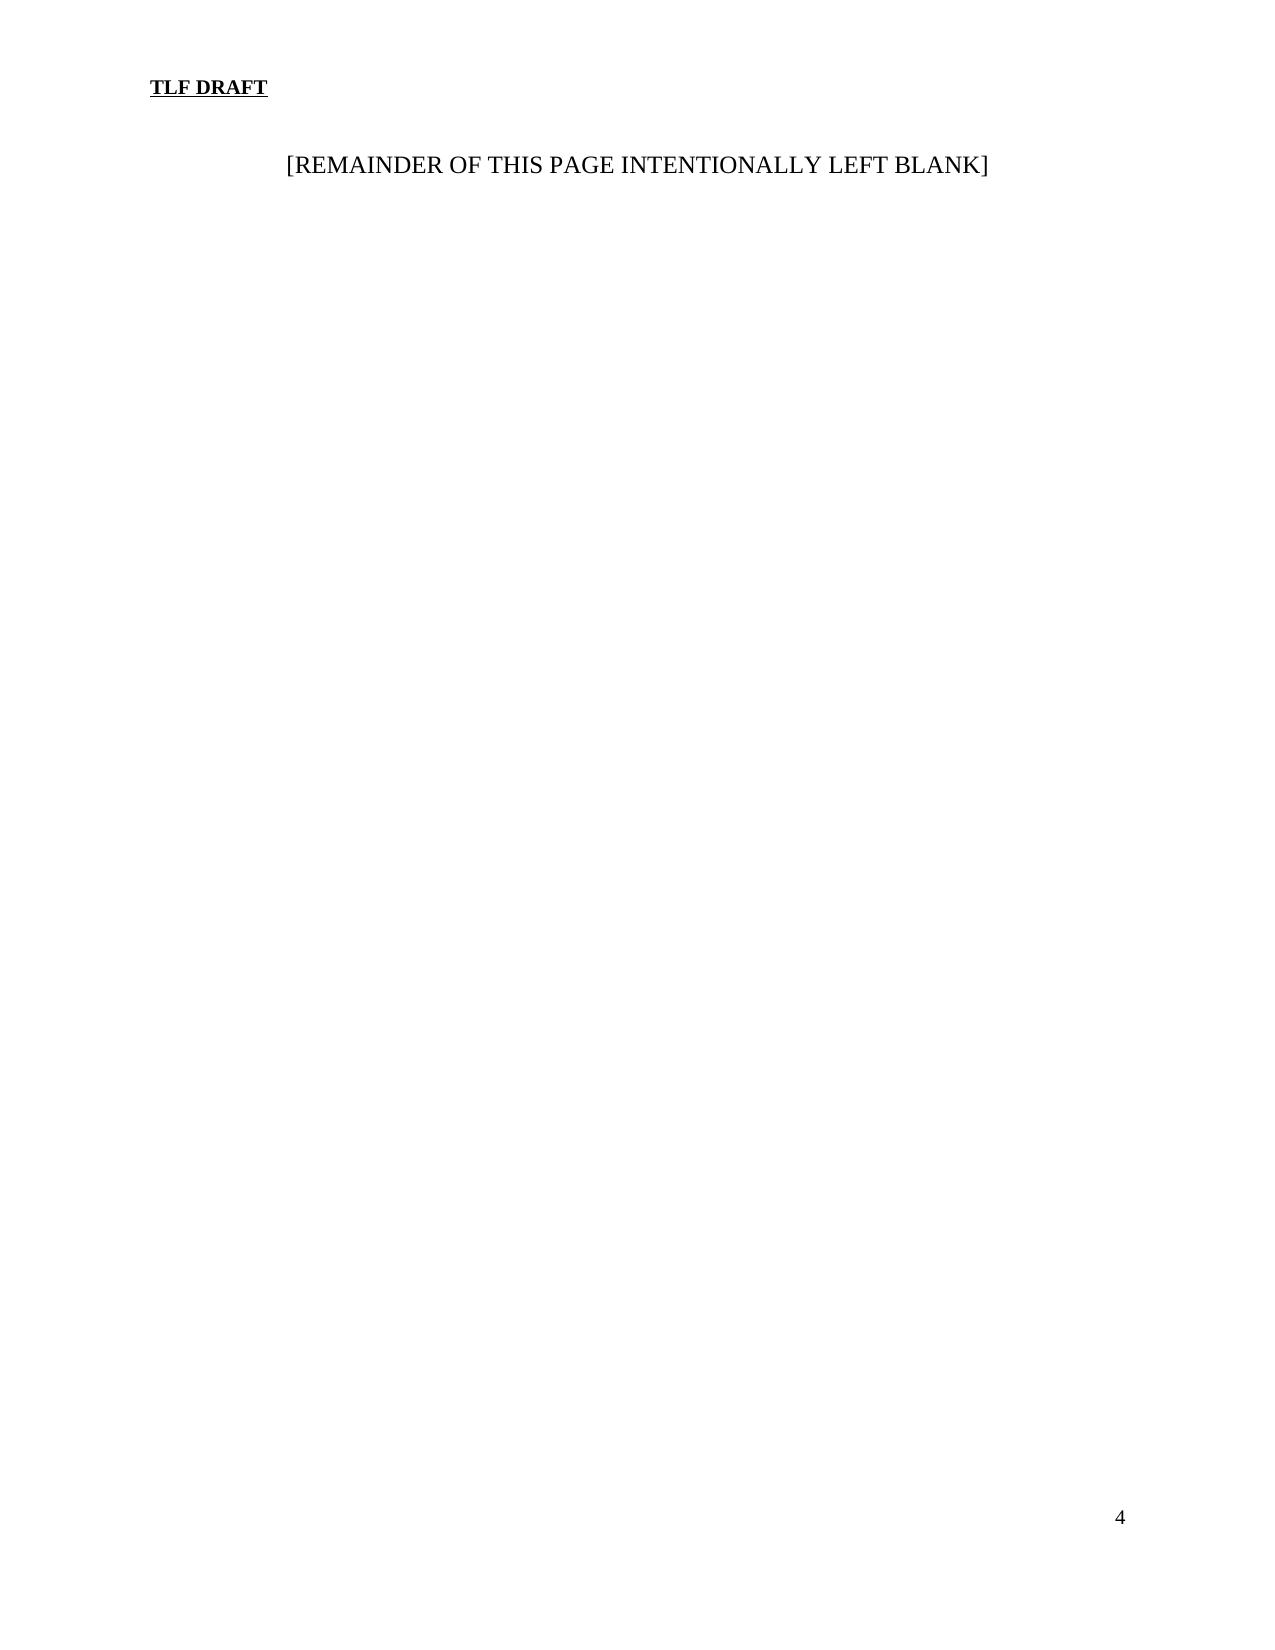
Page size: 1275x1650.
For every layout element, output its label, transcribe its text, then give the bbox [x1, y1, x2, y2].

text [REMAINDER OF THIS PAGE INTENTIONALLY LEFT BLANK] [150, 150, 1125, 179]
